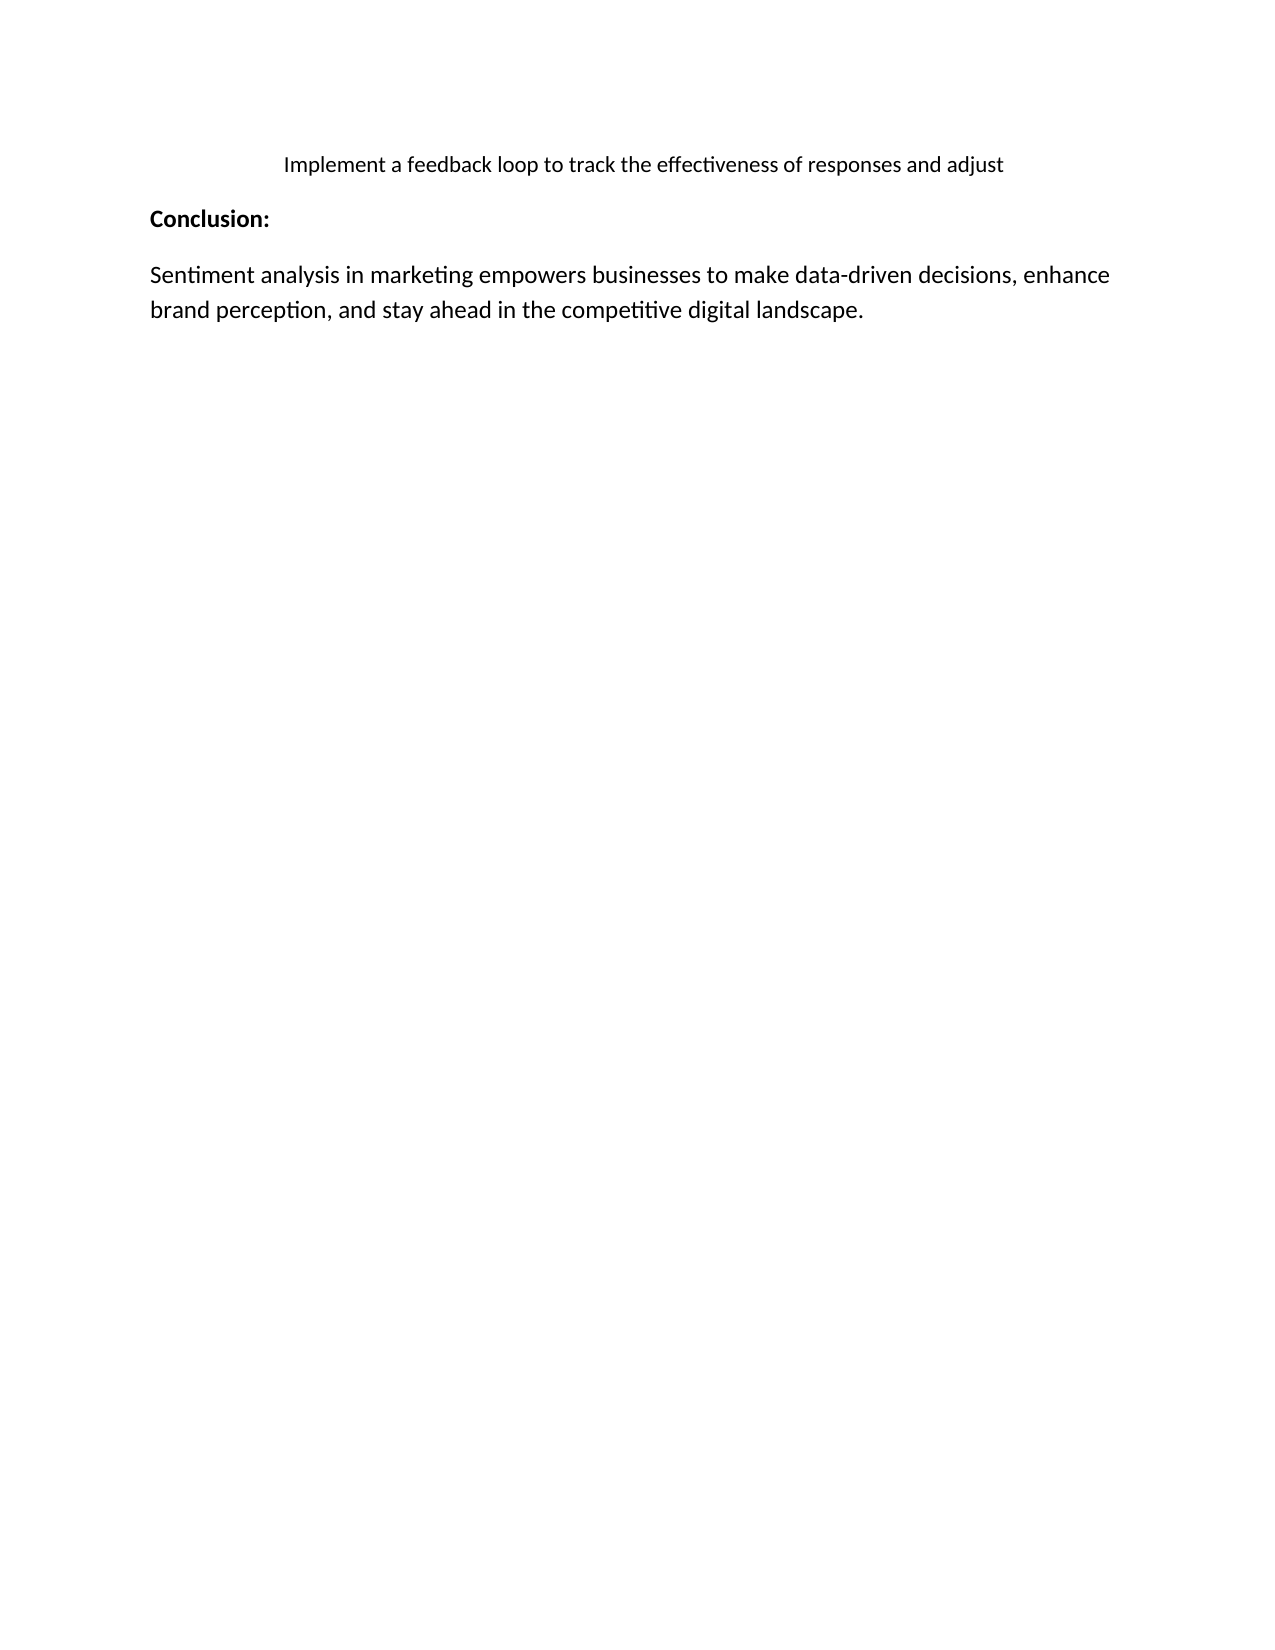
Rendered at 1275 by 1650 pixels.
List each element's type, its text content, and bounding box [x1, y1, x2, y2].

text Implement a feedback loop to track the effectiveness of responses and adjust [150, 150, 1125, 178]
text Sentiment analysis in marketing empowers businesses to make data-driven decisions, enhance brand perception, and stay ahead in the competitive digital landscape. [150, 259, 1125, 324]
text Conclusion: [150, 203, 1125, 233]
